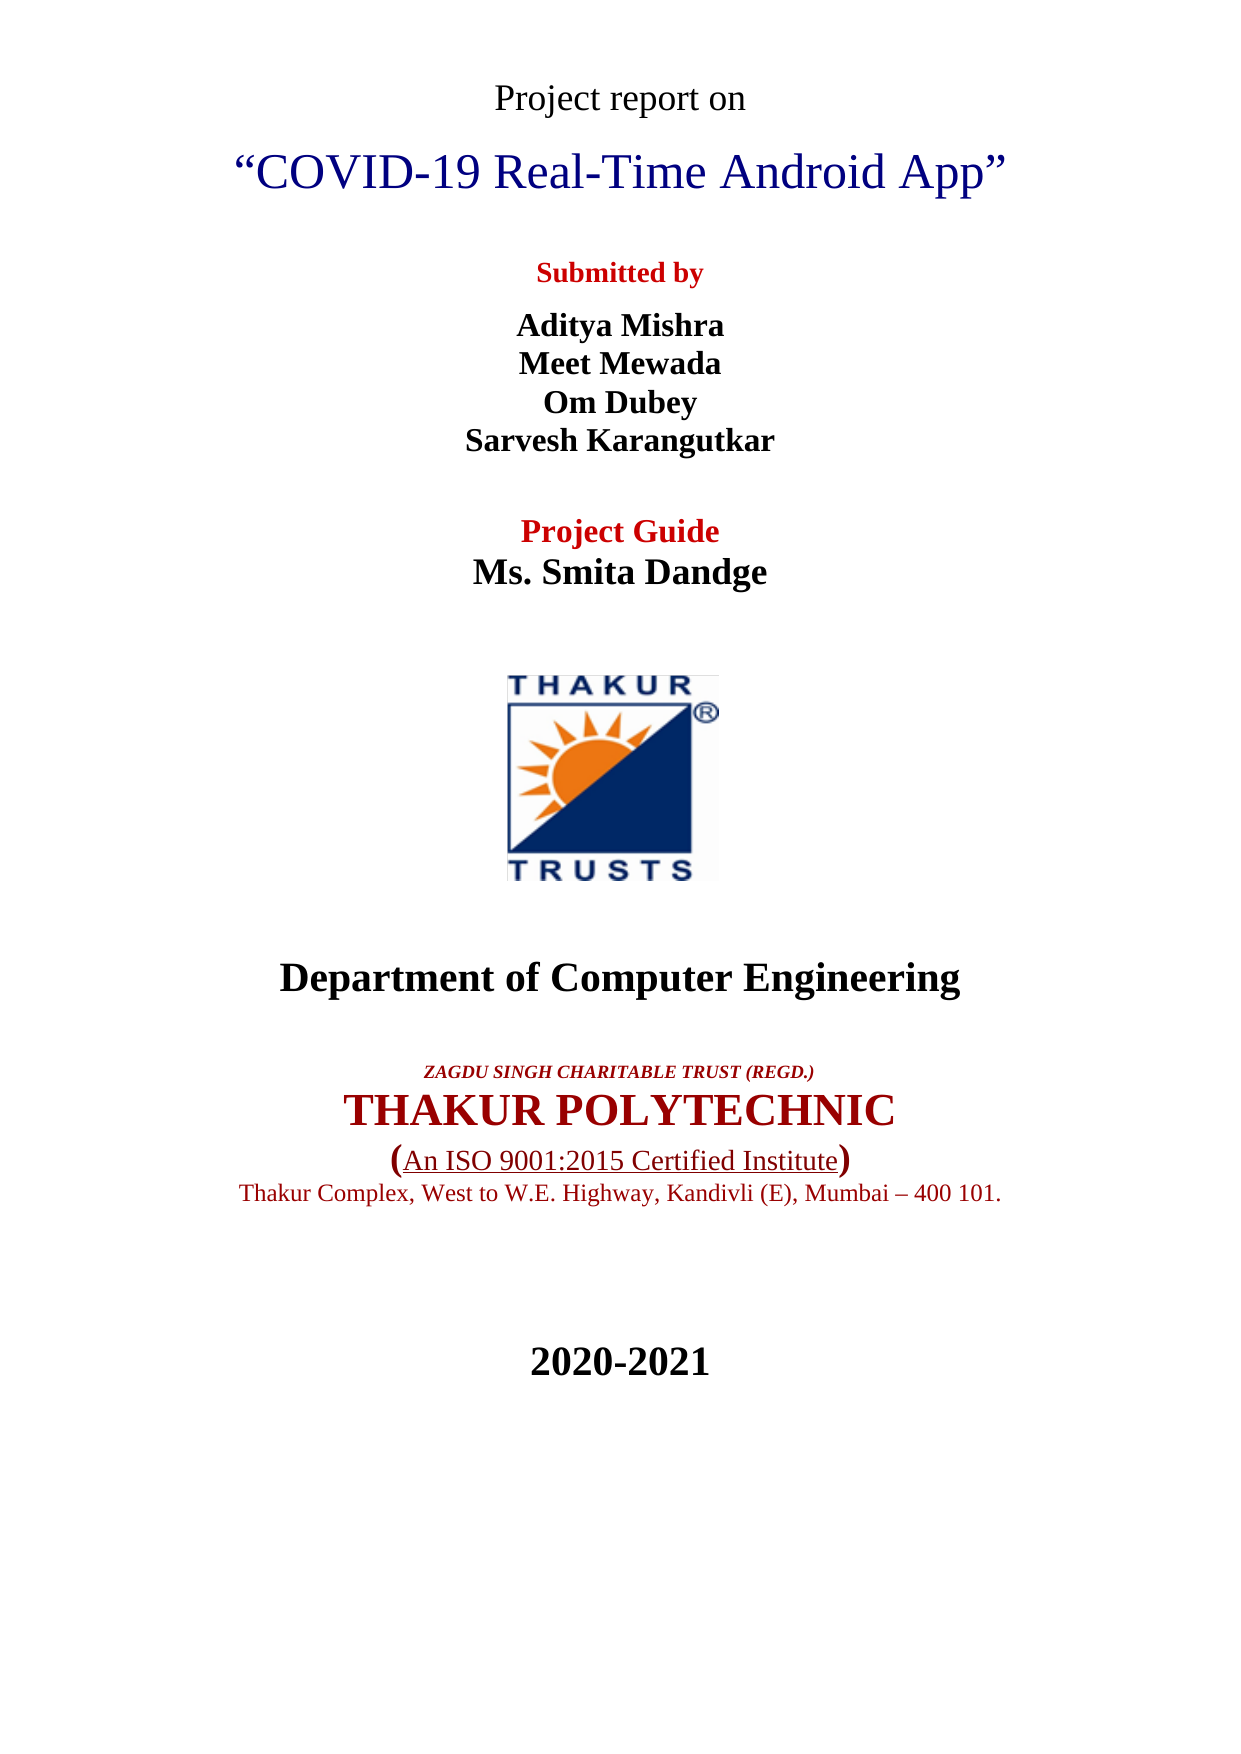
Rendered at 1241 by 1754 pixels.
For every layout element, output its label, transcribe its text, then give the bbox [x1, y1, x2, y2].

text “COVID-19 Real-Time Android App” [132, 142, 1108, 200]
text Ms. Smita Dandge [132, 550, 1108, 593]
text Project report on [132, 75, 1108, 118]
picture [507, 674, 719, 881]
text Submitted by [132, 255, 1108, 288]
text 2020-2021 [132, 1336, 1108, 1384]
text Thakur Complex, West to , Kandivli (E), Mumbai – 400 101. [132, 1178, 1108, 1207]
text Sarvesh Karangutkar [132, 420, 1108, 458]
text (An ISO 9001:2015 Certified Institute) [132, 1135, 1108, 1178]
text Om Dubey [132, 382, 1108, 420]
text Department of Computer Engineering [132, 953, 1108, 1001]
text THAKUR POLYTECHNIC [132, 1082, 1108, 1135]
text Aditya Mishra [132, 305, 1108, 343]
text Project Guide [132, 511, 1108, 550]
text ZAGDU SINGH CHARITABLE TRUST (REGD.) [132, 1061, 1108, 1082]
text Meet Mewada [132, 343, 1108, 382]
